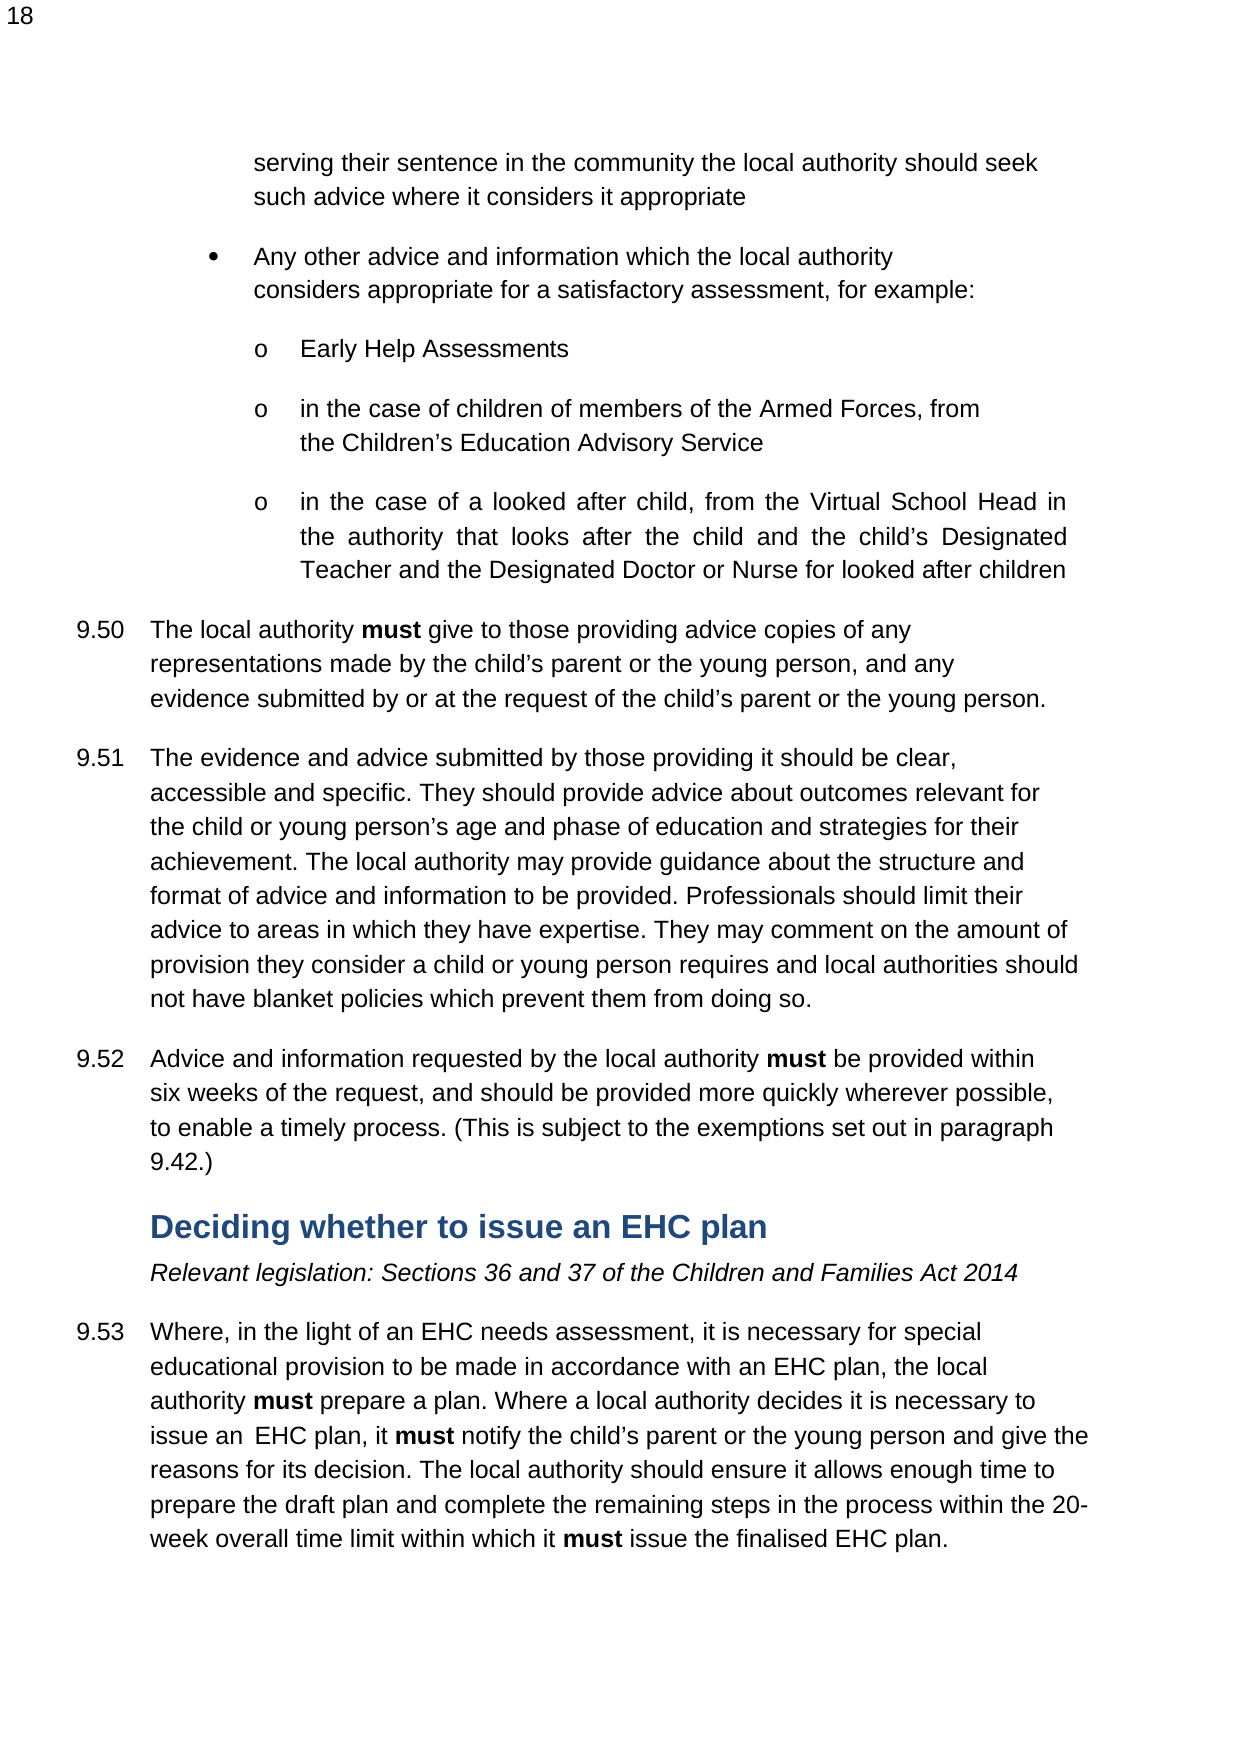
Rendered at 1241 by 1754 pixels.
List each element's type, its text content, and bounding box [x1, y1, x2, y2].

text Relevant legislation: Sections 36 and 37 of the Children and Families Act 2014 [150, 1258, 1113, 1287]
list in the case of children of members of the Armed Forces, from the Children’s Education Advisory Service [253, 394, 1021, 456]
list Advice and information requested by the local authority must be provided within six weeks of the request, and should be provided more quickly wherever possible, to enable a timely process. (This is subject to the exemptions set out in paragraph 9.42.) [76, 1044, 1072, 1176]
list Where, in the light of an EHC needs assessment, it is necessary for special educational provision to be made in accordance with an EHC plan, the local authority must prepare a plan. Where a local authority decides it is necessary to issue an EHC plan, it must notify the child’s parent or the young person and give the reasons for its decision. The local authority should ensure it allows enough time to prepare the draft plan and complete the remaining steps in the process within the 20-week overall time limit within which it must issue the finalised EHC plan. [76, 1317, 1090, 1553]
list The local authority must give to those providing advice copies of any representations made by the child’s parent or the young person, and any evidence submitted by or at the request of the child’s parent or the young person. [76, 615, 1061, 712]
list The evidence and advice submitted by those providing it should be clear, accessible and specific. They should provide advice about outcomes relevant for the child or young person’s age and phase of education and strategies for their achievement. The local authority may provide guidance about the structure and format of advice and information to be provided. Professionals should limit their advice to areas in which they have expertise. They may comment on the amount of provision they consider a child or young person requires and local authorities should not have blanket policies which prevent them from doing so. [76, 743, 1080, 1013]
subtitle Deciding whether to issue an EHC plan [150, 1207, 1113, 1246]
list in the case of a looked after child, from the Virtual School Head in the authority that looks after the child and the child’s Designated Teacher and the Designated Doctor or Nurse for looked after children [253, 487, 1067, 584]
list Any other advice and information which the local authority considers appropriate for a satisfactory assessment, for example: [209, 242, 1007, 304]
list Early Help Assessments [253, 334, 1113, 365]
text serving their sentence in the community the local authority should seek such advice where it considers it appropriate [253, 148, 1083, 211]
